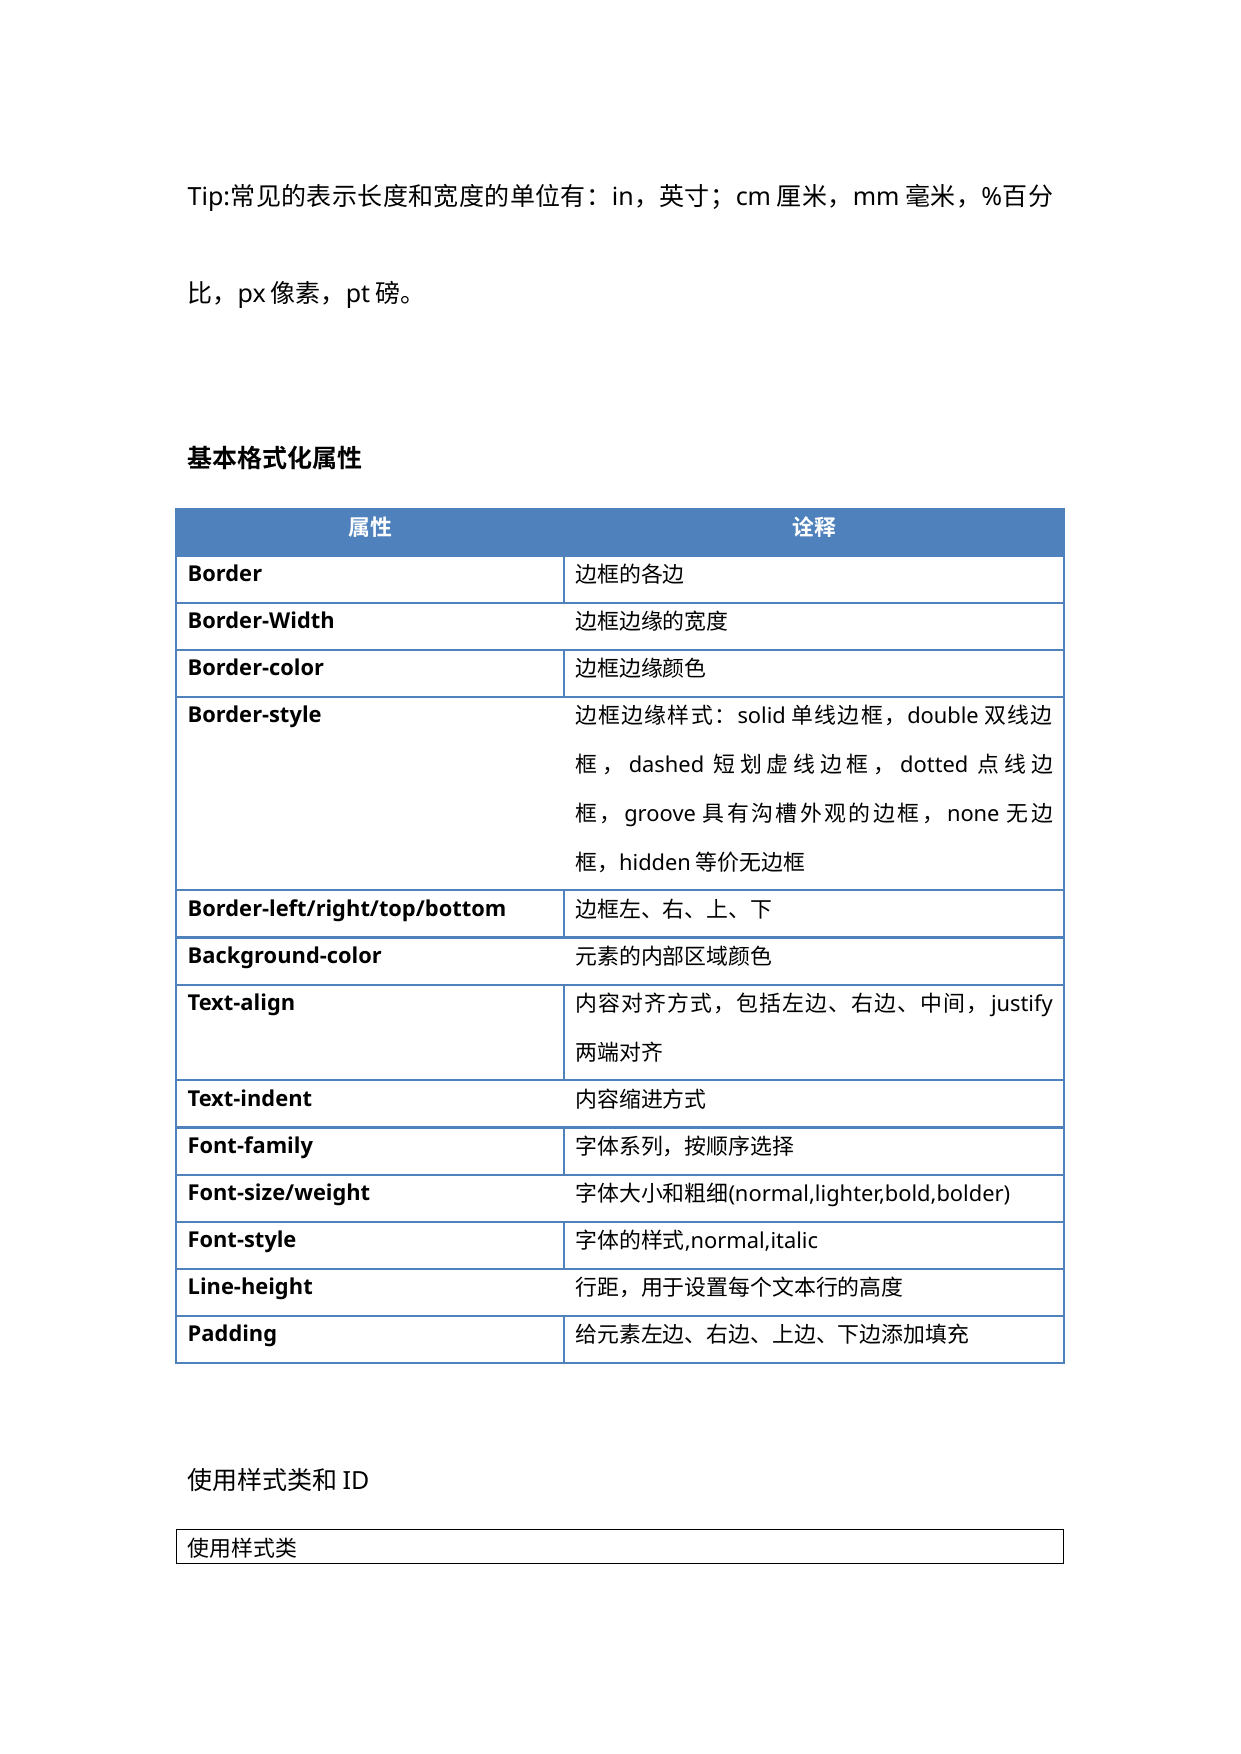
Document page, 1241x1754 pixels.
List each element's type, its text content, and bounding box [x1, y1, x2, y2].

table_cell 给元素左边、右边、上边、下边添加填充 [565, 1317, 1063, 1362]
table_cell Text-align [177, 986, 563, 1079]
table_cell Border-left/right/top/bottom [177, 891, 563, 936]
table_cell Font-family [177, 1129, 563, 1173]
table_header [177, 1530, 1063, 1563]
table_cell 边框边缘颜色 [565, 651, 1063, 696]
text Tip:常见的表示长度和宽度的单位有：in，英寸；cm厘米，mm毫米，%百分比，px像素，pt磅。 [187, 162, 1053, 324]
table_cell Border-color [177, 651, 563, 696]
table_cell Border-style [177, 698, 564, 889]
table_cell 字体的样式,normal,italic [565, 1223, 1063, 1268]
table_cell 边框边缘样式：solid单线边框，double双线边框，dashed短划虚线边框，dotted点线边框，groove具有沟槽外观的边框，none无边框，hidden等价无边框 [564, 698, 1063, 889]
table_header 诠释 [564, 510, 1063, 555]
table_cell 内容缩进方式 [564, 1081, 1063, 1126]
text 使用样式类和ID [187, 1446, 1053, 1511]
table_cell 边框边缘的宽度 [564, 604, 1063, 649]
table_cell 边框的各边 [565, 557, 1063, 602]
table_cell Border [177, 557, 563, 602]
table_cell Border-Width [177, 604, 564, 649]
table_cell Text-indent [177, 1081, 564, 1126]
table_cell Background-color [177, 939, 564, 983]
table_cell Padding [177, 1317, 563, 1362]
table_cell 边框左、右、上、下 [565, 891, 1063, 936]
text 基本格式化属性 [187, 424, 1053, 489]
table_cell Line-height [177, 1270, 564, 1315]
table_cell Font-size/weight [177, 1176, 564, 1221]
table_cell 行距，用于设置每个文本行的高度 [564, 1270, 1063, 1315]
table_cell 字体大小和粗细(normal,lighter,bold,bolder) [564, 1176, 1063, 1221]
table_cell Font-style [177, 1223, 563, 1268]
table_header 属性 [177, 510, 564, 555]
table_cell 字体系列，按顺序选择 [565, 1129, 1063, 1173]
table_cell 内容对齐方式，包括左边、右边、中间，justify两端对齐 [565, 986, 1063, 1079]
table_cell 元素的内部区域颜色 [564, 939, 1063, 983]
